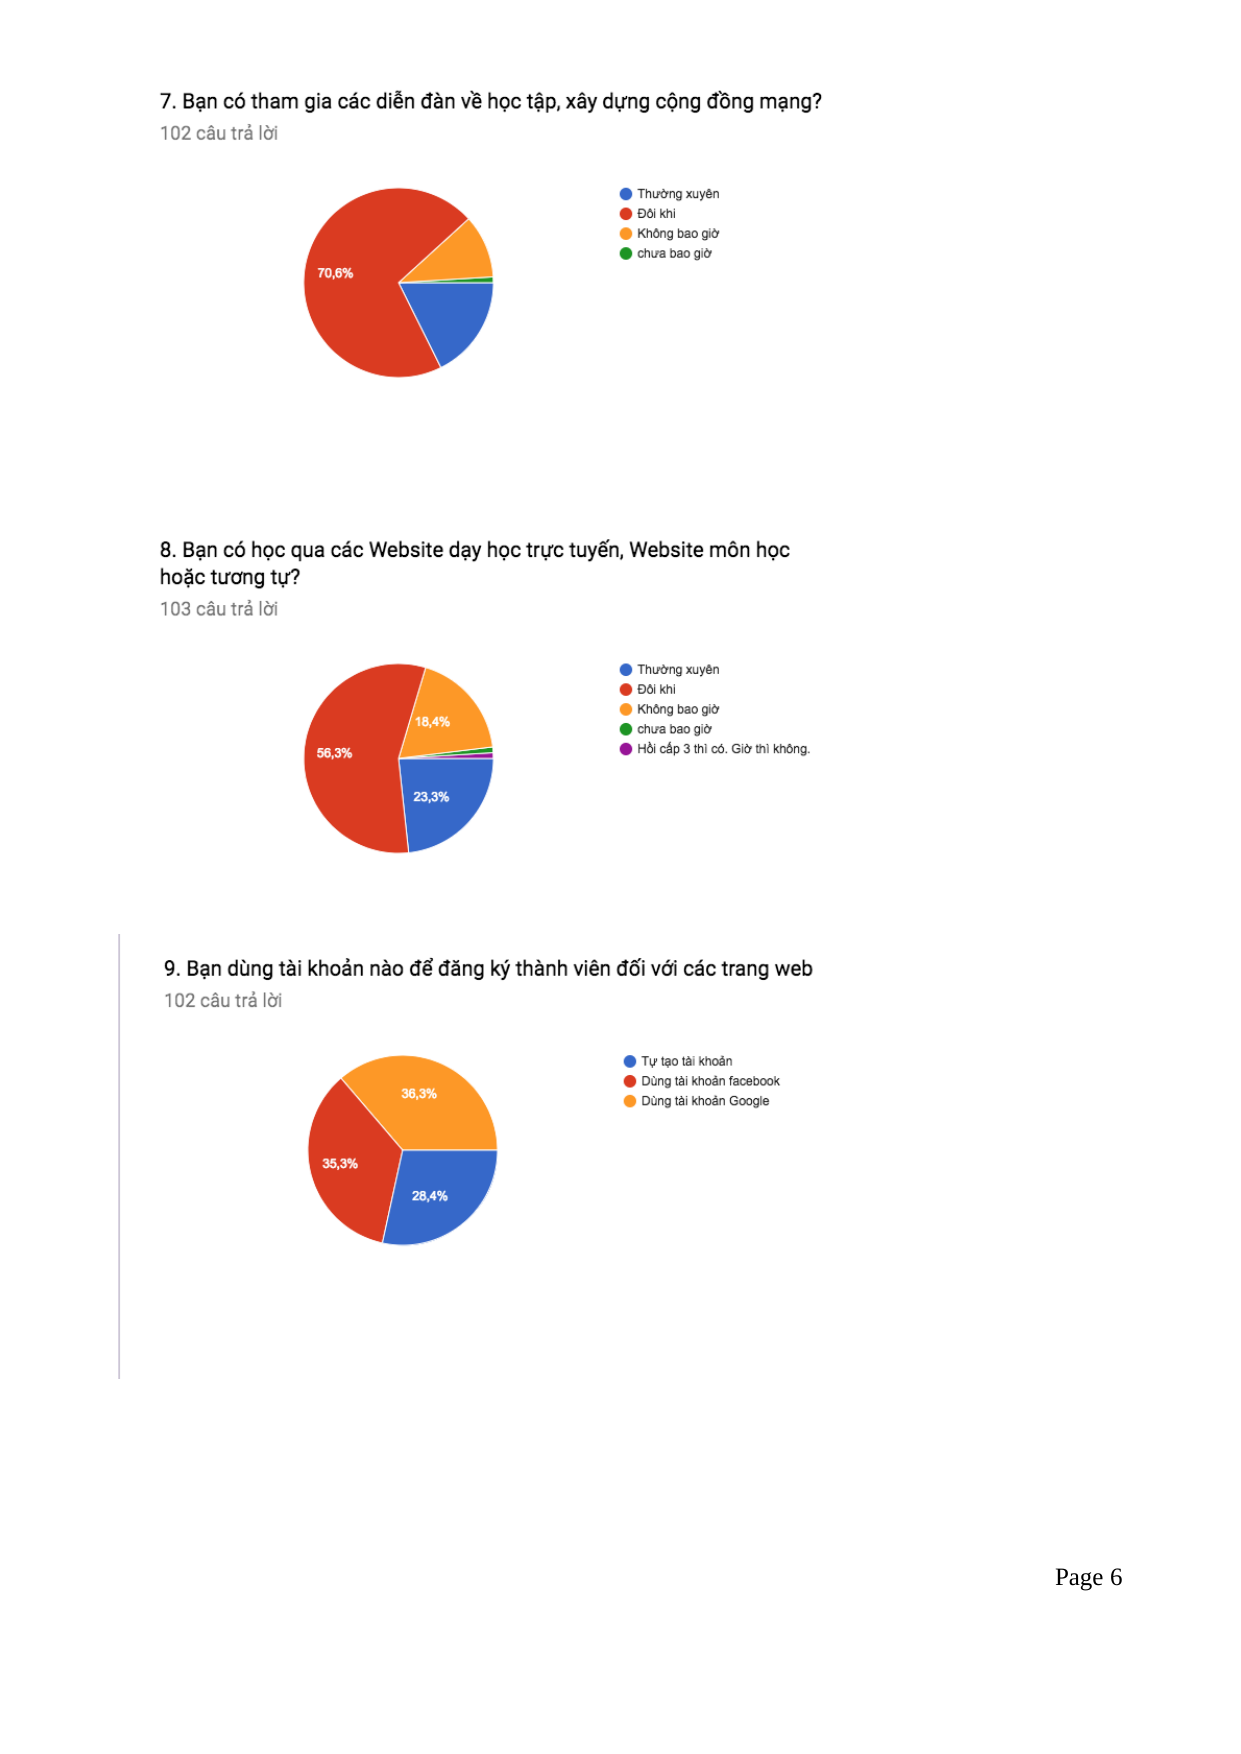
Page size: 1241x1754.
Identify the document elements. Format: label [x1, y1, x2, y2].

picture [118, 934, 923, 1379]
picture [118, 73, 917, 916]
